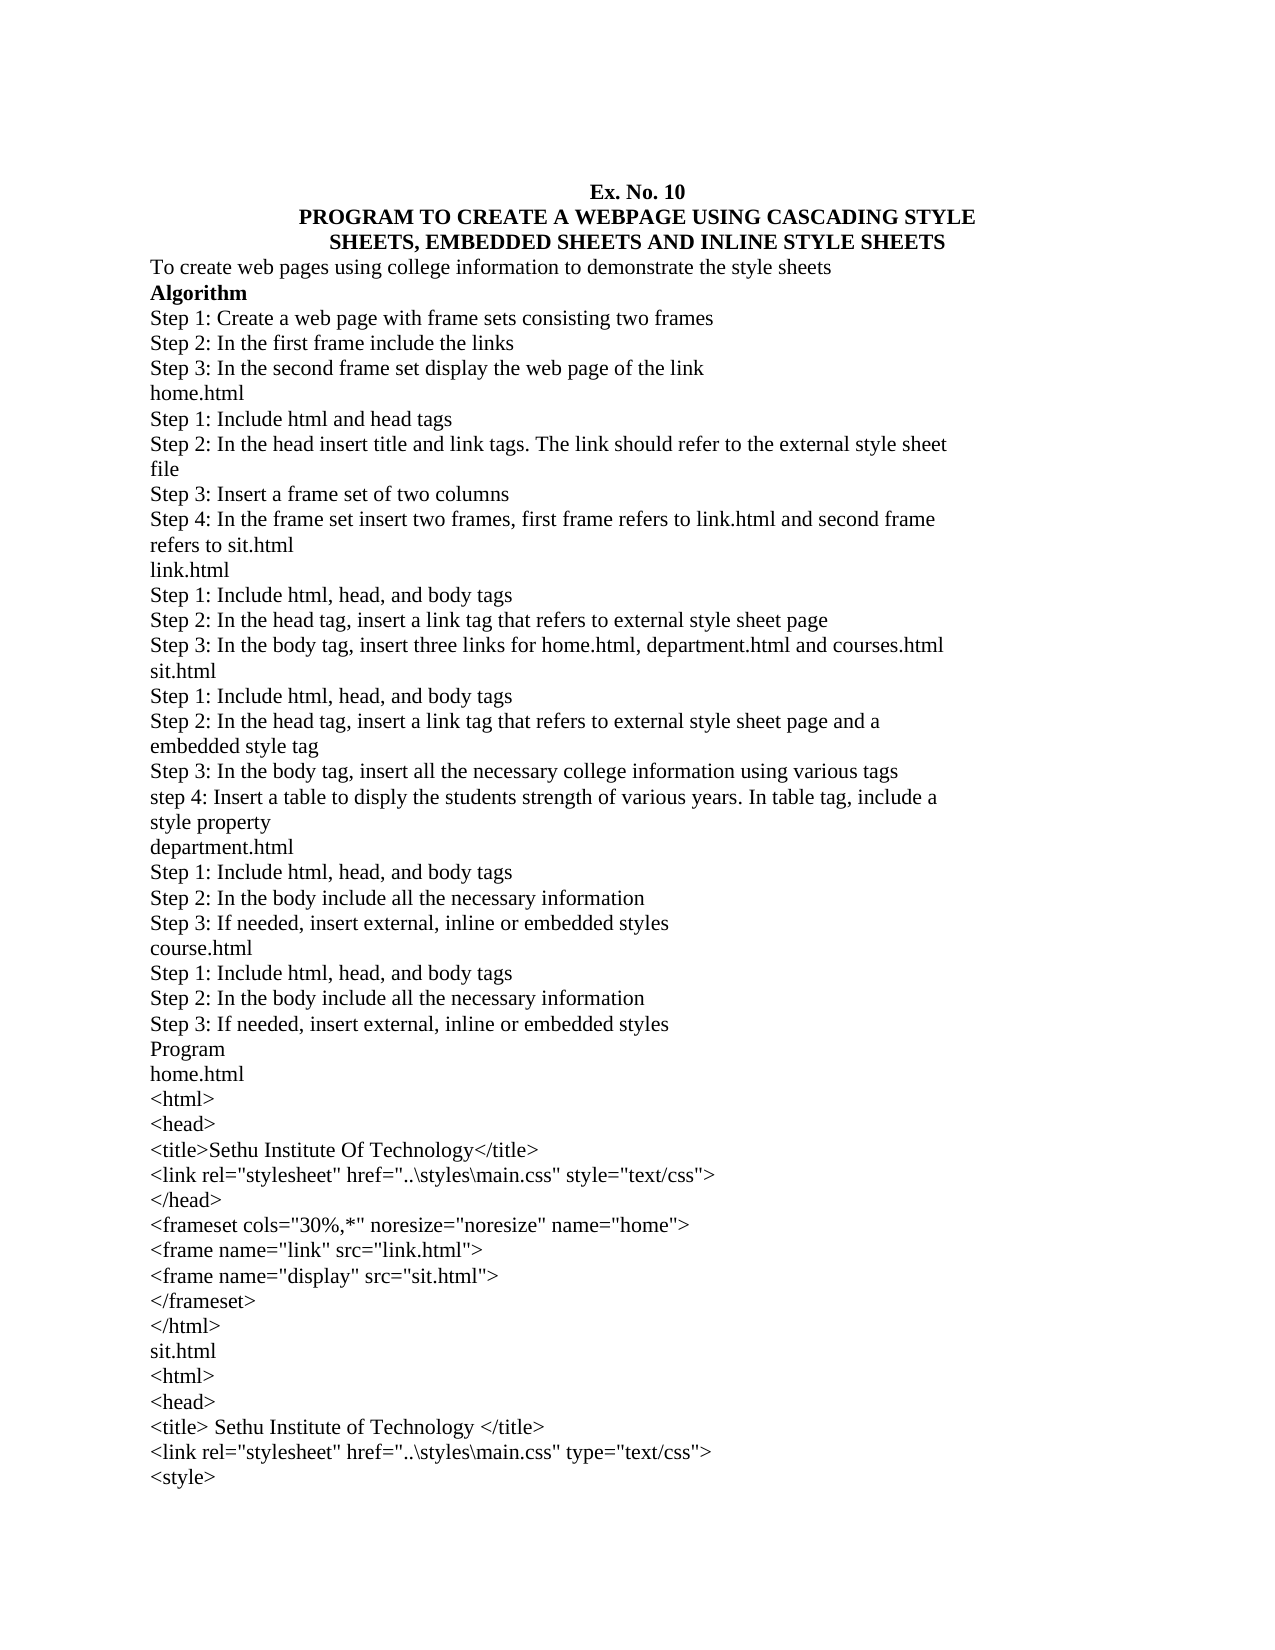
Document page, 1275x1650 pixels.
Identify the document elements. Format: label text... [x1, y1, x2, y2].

text </html> [150, 1313, 1125, 1338]
text Ex. No. 10 [150, 179, 1125, 204]
text home.html [150, 380, 1125, 406]
text Step 3: If needed, insert external, inline or embedded styles [150, 910, 1125, 935]
text Step 1: Include html and head tags [150, 406, 1125, 431]
text Program [150, 1036, 1125, 1061]
text Step 2: In the first frame include the links [150, 330, 1125, 355]
text sit.html [150, 658, 1125, 683]
text <link rel="stylesheet" href="..\styles\main.css" style="text/css"> [150, 1162, 1125, 1187]
text refers to sit.html [150, 532, 1125, 557]
text Step 1: Include html, head, and body tags [150, 582, 1125, 607]
text </frameset> [150, 1288, 1125, 1313]
text embedded style tag [150, 733, 1125, 758]
text Step 3: If needed, insert external, inline or embedded styles [150, 1011, 1125, 1036]
text <head> [150, 1389, 1125, 1414]
text link.html [150, 557, 1125, 582]
text Step 1: Include html, head, and body tags [150, 683, 1125, 708]
text Step 3: In the body tag, insert three links for home.html, department.html and courses.html [150, 632, 1125, 658]
text <head> [150, 1111, 1125, 1137]
text Step 2: In the head tag, insert a link tag that refers to external style sheet page and a [150, 708, 1125, 733]
text Step 3: In the second frame set display the web page of the link [150, 355, 1125, 380]
text Step 1: Include html, head, and body tags [150, 960, 1125, 985]
text Step 3: In the body tag, insert all the necessary college information using various tags [150, 758, 1125, 784]
text sit.html [150, 1338, 1125, 1363]
text home.html [150, 1061, 1125, 1086]
text style property [150, 809, 1125, 834]
text department.html [150, 834, 1125, 859]
text Step 2: In the head insert title and link tags. The link should refer to the external style sheet [150, 431, 1125, 456]
text <frame name="link" src="link.html"> [150, 1237, 1125, 1263]
text Step 3: Insert a frame set of two columns [150, 481, 1125, 506]
text file [150, 456, 1125, 481]
text <html> [150, 1363, 1125, 1389]
text SHEETS, EMBEDDED SHEETS AND INLINE STYLE SHEETS [150, 229, 1125, 254]
text <title>Sethu Institute Of Technology</title> [150, 1137, 1125, 1162]
text </head> [150, 1187, 1125, 1212]
text Step 2: In the body include all the necessary information [150, 985, 1125, 1011]
text <link rel="stylesheet" href="..\styles\main.css" type="text/css"> [150, 1439, 1125, 1464]
text <style> [150, 1464, 1125, 1489]
text <html> [150, 1086, 1125, 1111]
text Step 2: In the body include all the necessary information [150, 884, 1125, 910]
text Step 4: In the frame set insert two frames, first frame refers to link.html and second frame [150, 506, 1125, 532]
text PROGRAM TO CREATE A WEBPAGE USING CASCADING STYLE [150, 204, 1125, 229]
text To create web pages using college information to demonstrate the style sheets [150, 254, 1125, 279]
text Step 2: In the head tag, insert a link tag that refers to external style sheet page [150, 607, 1125, 632]
text course.html [150, 935, 1125, 960]
text <title> Sethu Institute of Technology </title> [150, 1414, 1125, 1439]
text Step 1: Include html, head, and body tags [150, 859, 1125, 884]
text Step 1: Create a web page with frame sets consisting two frames [150, 305, 1125, 330]
text <frame name="display" src="sit.html"> [150, 1263, 1125, 1288]
text Algorithm [150, 279, 1125, 305]
text <frameset cols="30%,*" noresize="noresize" name="home"> [150, 1212, 1125, 1237]
text step 4: Insert a table to disply the students strength of various years. In table tag, include a [150, 784, 1125, 809]
